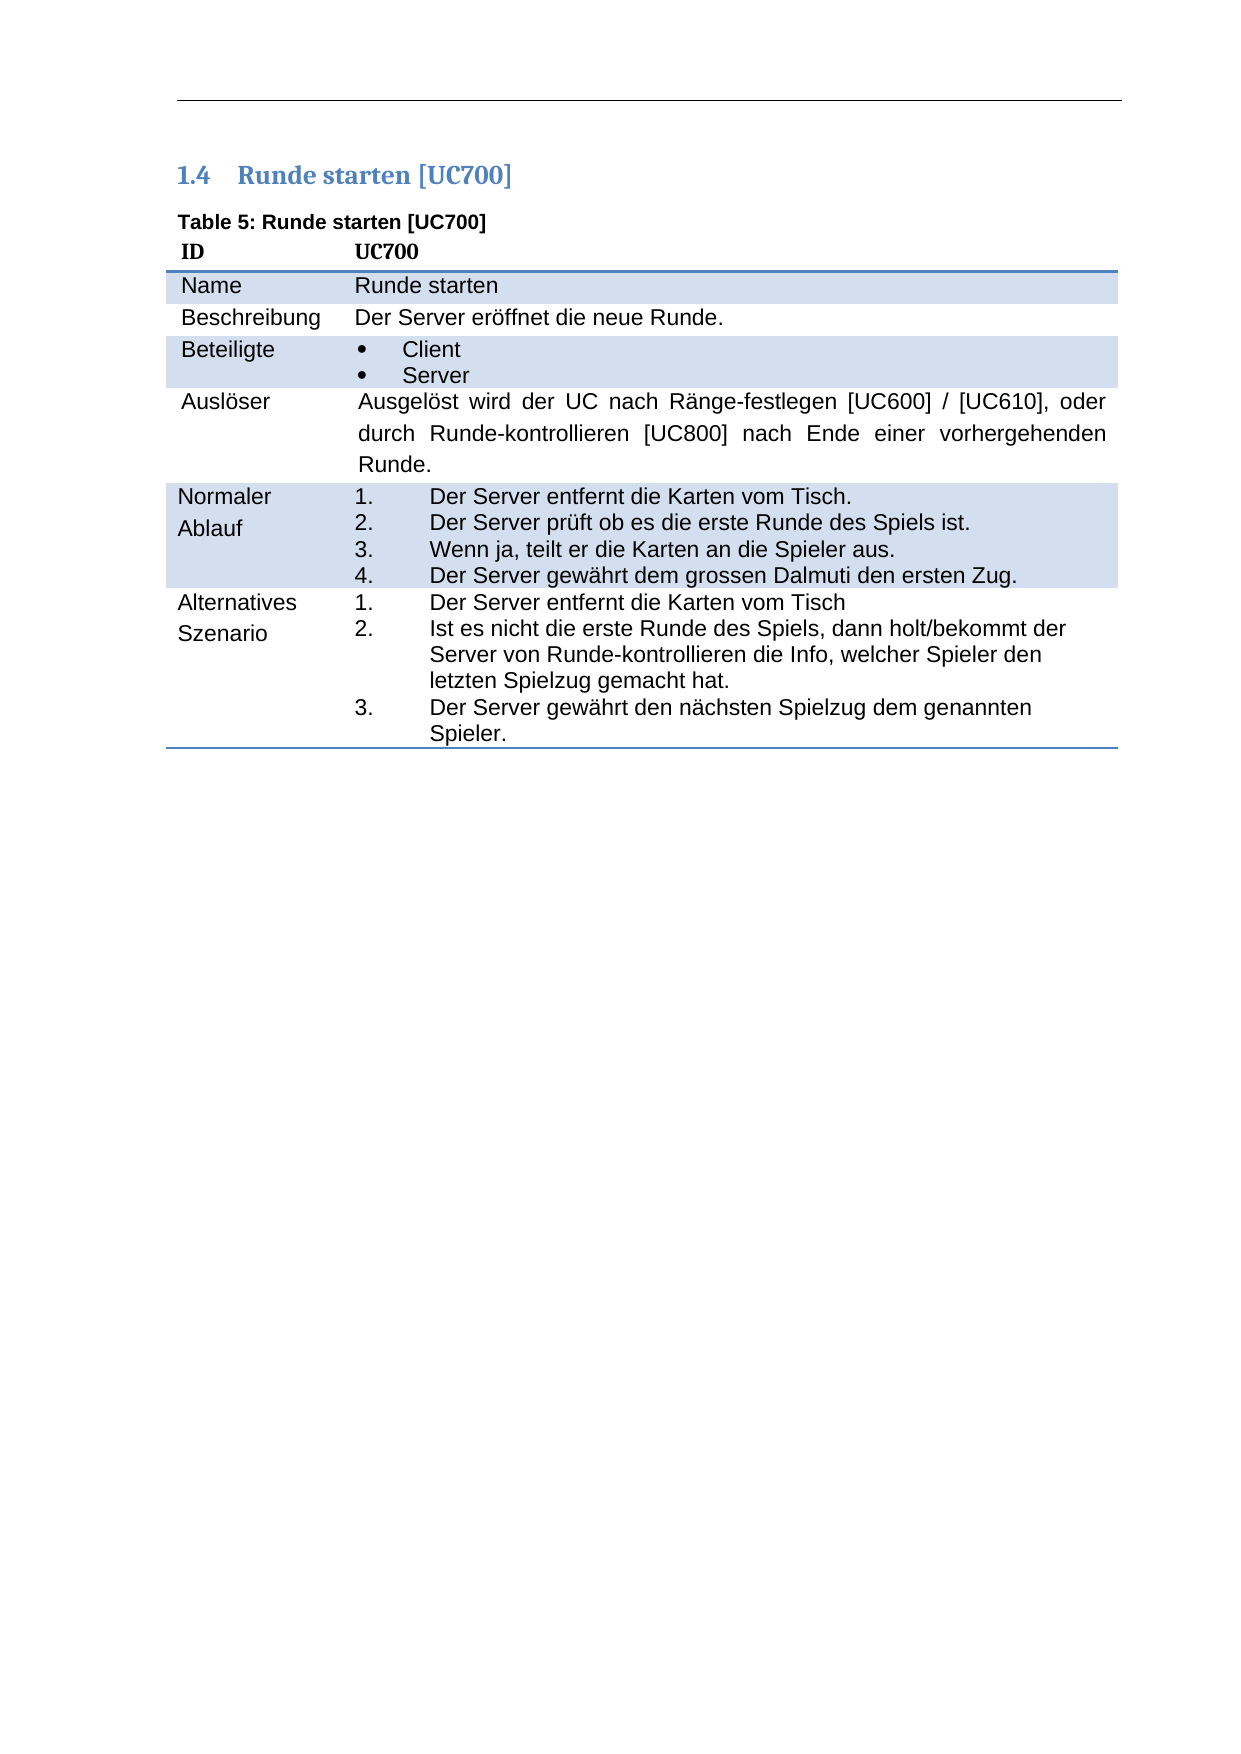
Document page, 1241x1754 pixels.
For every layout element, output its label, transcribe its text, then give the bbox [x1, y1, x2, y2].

table_cell Beschreibung [166, 304, 343, 336]
table_cell Normaler Ablauf [166, 483, 343, 588]
table_header ID [166, 239, 343, 270]
table_cell Runde starten [343, 273, 1118, 304]
table_cell Auslöser [166, 388, 343, 483]
table_cell Der Server eröffnet die neue Runde. [343, 304, 1118, 336]
text Table 5: Runde starten [UC700] [177, 210, 1122, 234]
table_cell Der Server entfernt die Karten vom Tisch. Der Server prüft ob es die erste Runde des Spiels ist. Wenn ja, teilt er die Karten an die Spieler aus. Der Server gewährt dem grossen Dalmuti den ersten Zug. [343, 483, 1118, 588]
subtitle Runde starten [UC700] [177, 160, 1122, 191]
table_header UC700 [343, 239, 1118, 270]
table_cell Name [166, 273, 343, 304]
table_cell Client Server [343, 336, 1118, 388]
table_cell Der Server entfernt die Karten vom Tisch Ist es nicht die erste Runde des Spiels, dann holt/bekommt der Server von Runde-kontrollieren die Info, welcher Spieler den letzten Spielzug gemacht hat. Der Server gewährt den nächsten Spielzug dem genannten Spieler. [343, 589, 1118, 747]
table_cell Beteiligte [166, 336, 343, 388]
table_cell Ausgelöst wird der UC nach Ränge-festlegen [UC600] / [UC610], oder durch Runde-kontrollieren [UC800] nach Ende einer vorhergehenden Runde. [343, 388, 1118, 483]
table_cell Alternatives Szenario [166, 589, 343, 747]
